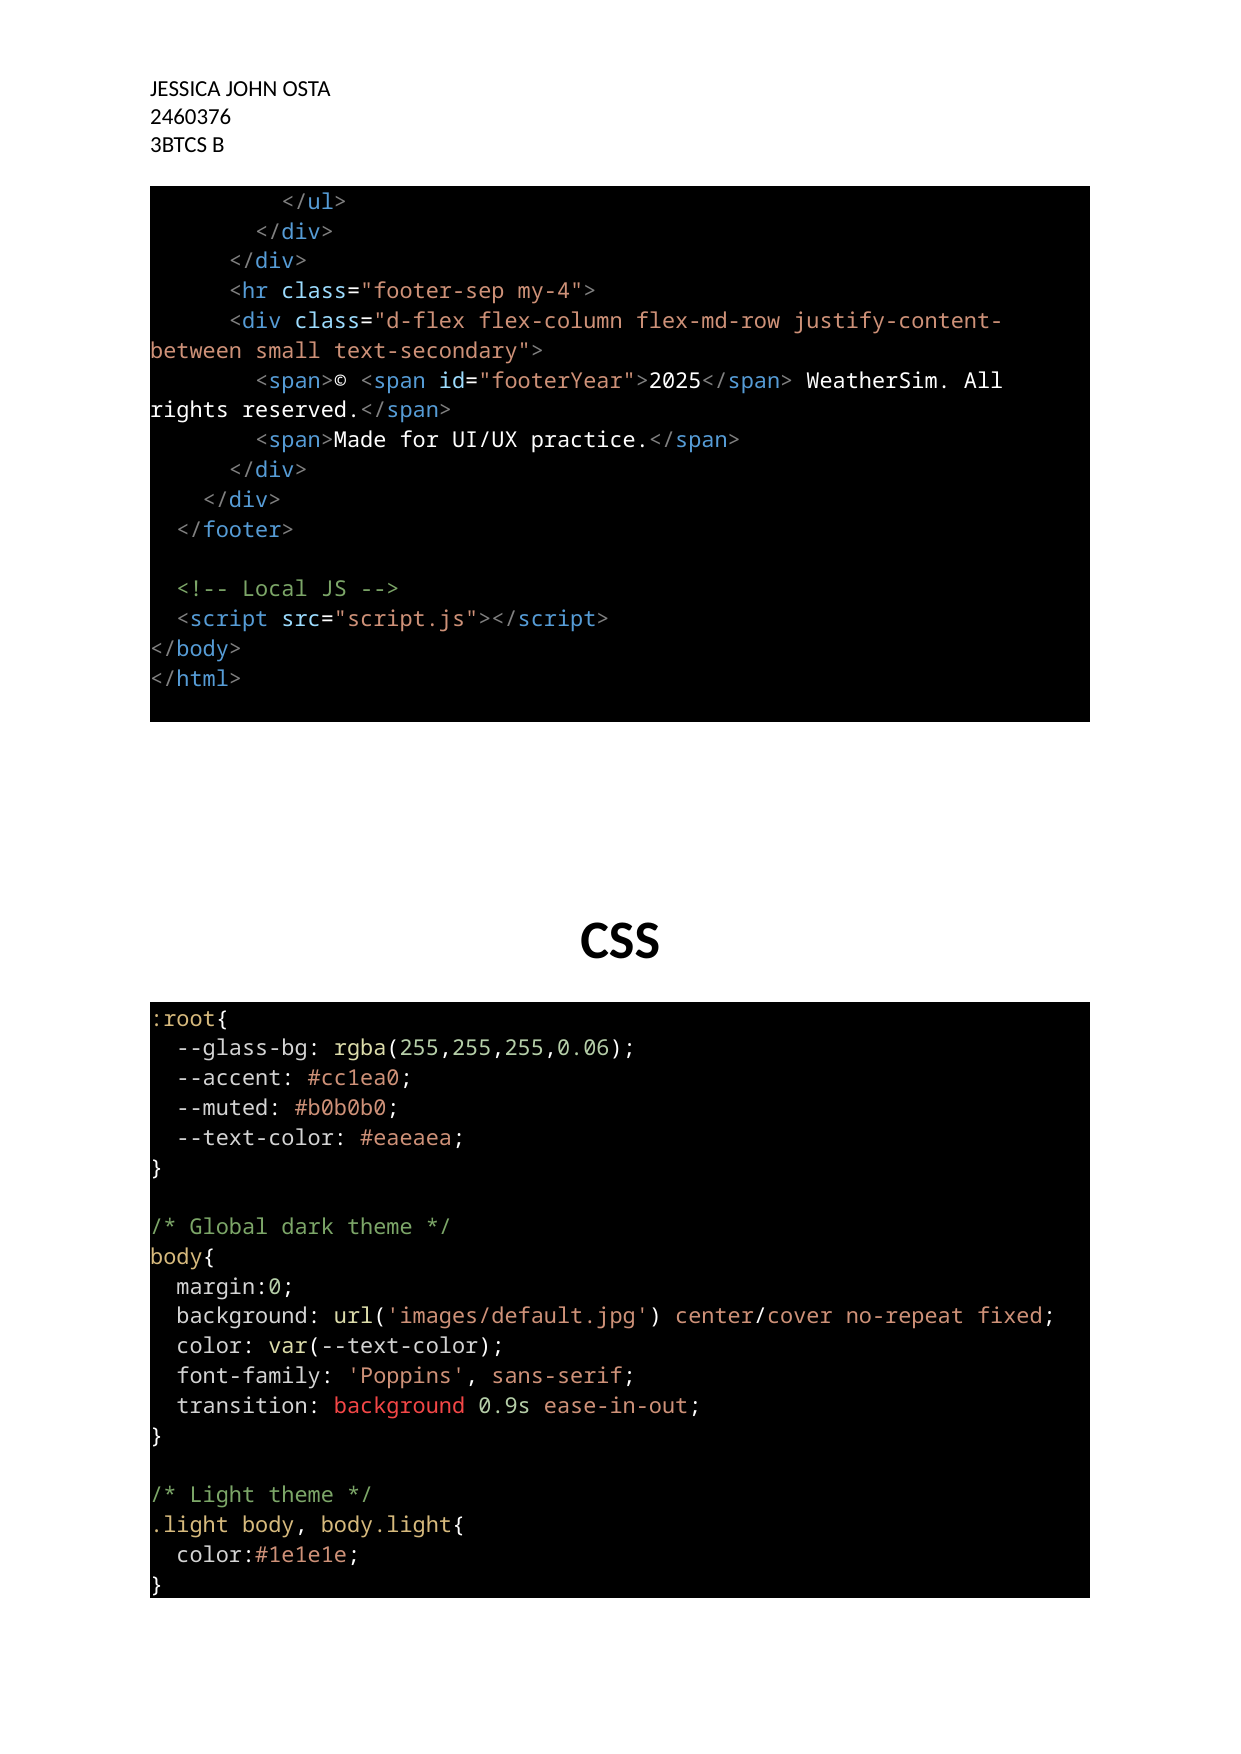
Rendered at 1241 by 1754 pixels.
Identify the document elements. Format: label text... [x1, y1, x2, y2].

text </div> [150, 245, 1090, 275]
text } [150, 1568, 1090, 1598]
text </footer> [150, 513, 1090, 543]
text CSS [150, 906, 1090, 972]
text <div class="d-flex flex-column flex-md-row justify-content-between small text-secondary"> [150, 305, 1090, 364]
text background: url('images/default.jpg') center/cover no-repeat fixed; [150, 1300, 1090, 1330]
text margin:0; [150, 1271, 1090, 1300]
text font-family: 'Poppins', sans-serif; [150, 1360, 1090, 1390]
text .light body, body.light{ [150, 1509, 1090, 1539]
text </html> [150, 662, 1090, 692]
text } [150, 1419, 1090, 1449]
text </div> [150, 216, 1090, 245]
text --accent: #cc1ea0; [150, 1062, 1090, 1092]
text <hr class="footer-sep my-4"> [150, 275, 1090, 305]
text <script src="script.js"></script> [150, 603, 1090, 633]
text --text-color: #eaeaea; [150, 1122, 1090, 1151]
text <span>© <span id="footerYear">2025</span> WeatherSim. All rights reserved.</span> [150, 364, 1090, 424]
text </div> [150, 454, 1090, 484]
text } [150, 1151, 1090, 1181]
text transition: background 0.9s ease-in-out; [150, 1390, 1090, 1419]
text </body> [150, 633, 1090, 662]
text <span>Made for UI/UX practice.</span> [150, 424, 1090, 454]
text :root{ [150, 1002, 1090, 1032]
text color:#1e1e1e; [150, 1539, 1090, 1568]
text /* Global dark theme */ [150, 1211, 1090, 1241]
text color: var(--text-color); [150, 1330, 1090, 1360]
text --muted: #b0b0b0; [150, 1092, 1090, 1122]
text body{ [150, 1241, 1090, 1271]
text </ul> [150, 186, 1090, 216]
text /* Light theme */ [150, 1479, 1090, 1509]
text --glass-bg: rgba(255,255,255,0.06); [150, 1032, 1090, 1062]
text <!-- Local JS --> [150, 573, 1090, 603]
text </div> [150, 484, 1090, 513]
